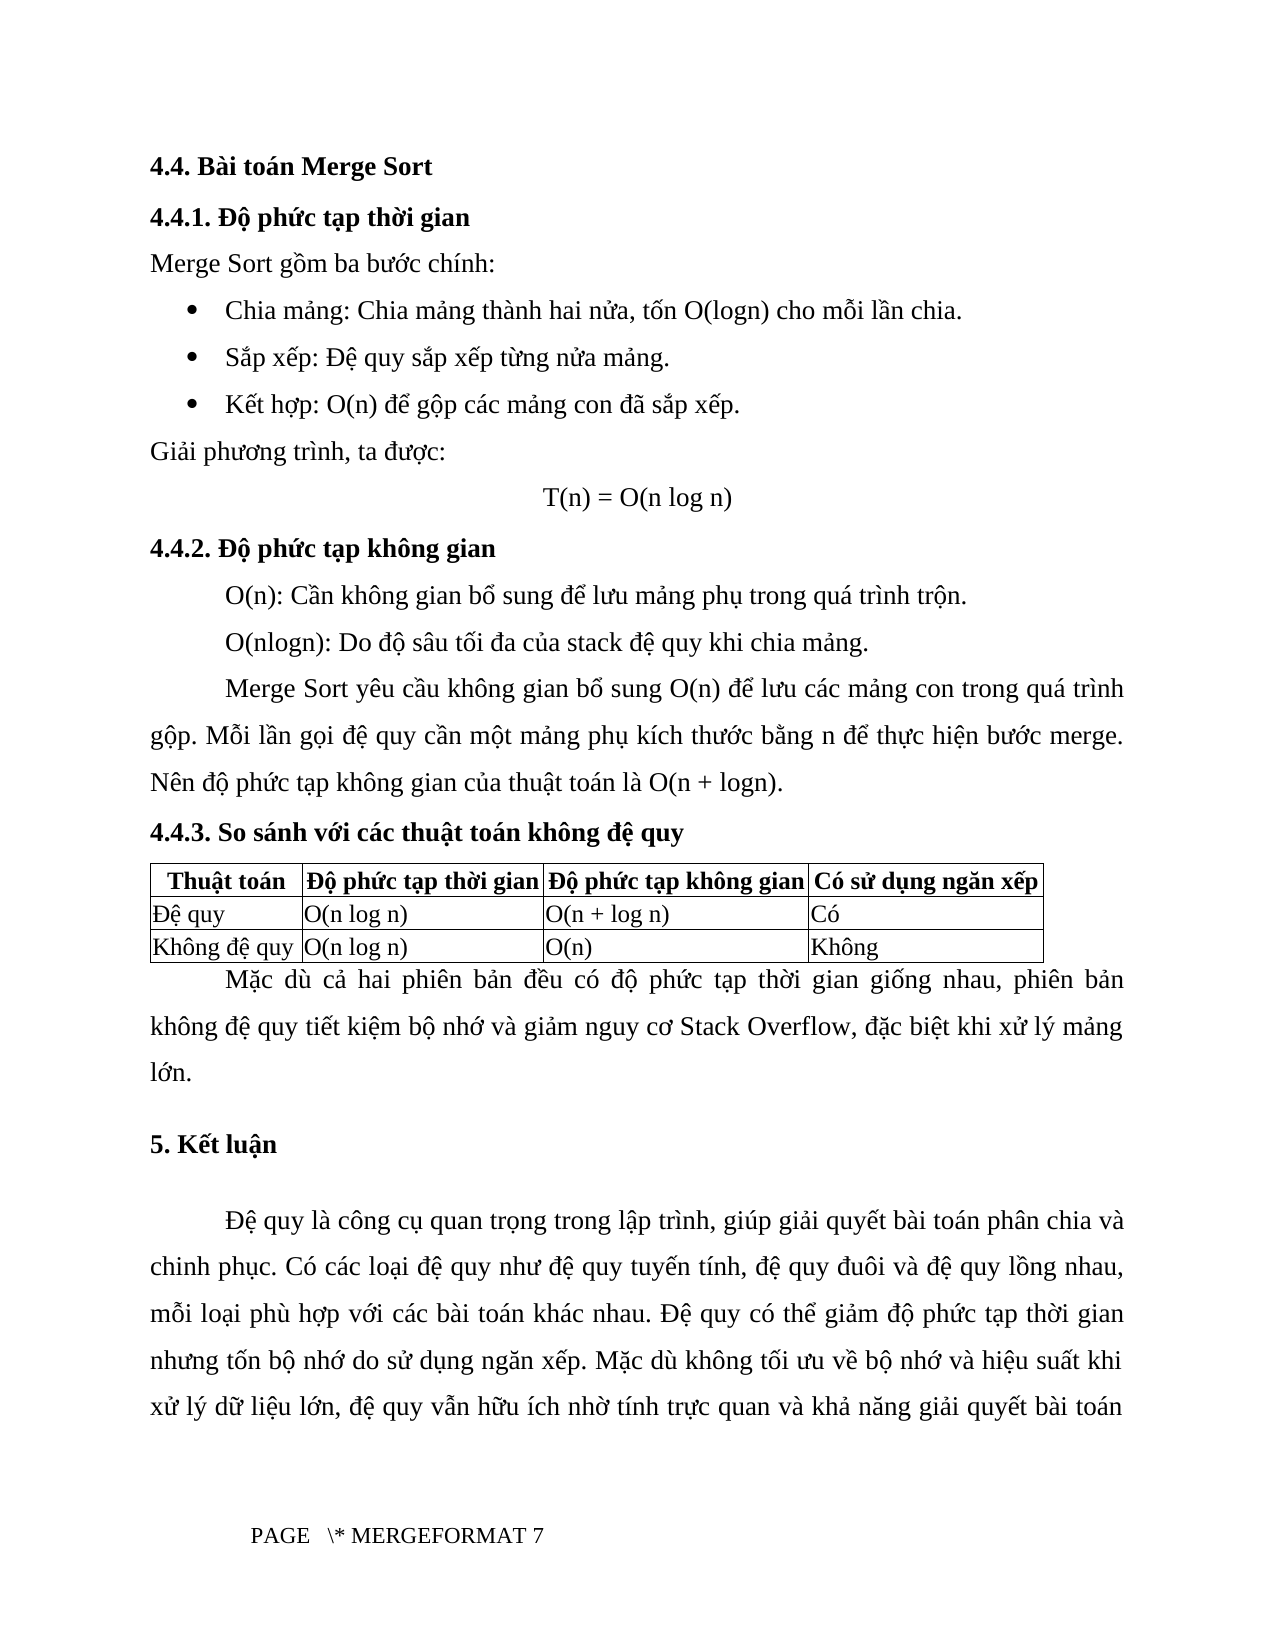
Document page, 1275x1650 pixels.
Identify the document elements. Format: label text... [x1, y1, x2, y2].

table_header Thuật toán [151, 864, 302, 896]
subtitle 4.4.1. Độ phức tạp thời gian [150, 201, 1125, 232]
table_cell O(n + log n) [544, 897, 808, 929]
table_header Có sử dụng ngăn xếp [809, 864, 1043, 896]
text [150, 1204, 1125, 1422]
table_cell O(n log n) [303, 930, 543, 962]
list Chia mảng: Chia mảng thành hai nửa, tốn O(logn) cho mỗi lần chia. [187, 294, 1125, 325]
table_header Độ phức tạp thời gian [303, 864, 543, 896]
table_cell O(n log n) [303, 897, 543, 929]
list Sắp xếp: Đệ quy sắp xếp từng nửa mảng. [187, 341, 1125, 372]
text Merge Sort gồm ba bước chính: [150, 247, 1125, 279]
subtitle 4.4.2. Độ phức tạp không gian [150, 532, 1125, 563]
text Merge Sort yêu cầu không gian bổ sung O(n) để lưu các mảng con trong quá trình gộp. Mỗi lần gọi đệ quy cần một mảng phụ kích thước bằng n để thực hiện bước merge. Nên độ phức tạp không gian của thuật toán là O(n + logn). [150, 672, 1125, 797]
subtitle 4.4.3. So sánh với các thuật toán không đệ quy [150, 816, 1125, 848]
table_cell Không đệ quy [151, 930, 302, 962]
text Mặc dù cả hai phiên bản đều có độ phức tạp thời gian giống nhau, phiên bản không đệ quy tiết kiệm bộ nhớ và giảm nguy cơ Stack Overflow, đặc biệt khi xử lý mảng lớn. [150, 963, 1125, 1087]
table_cell Không [809, 930, 1043, 962]
text T(n) = O(n log n) [150, 481, 1125, 513]
table_header Độ phức tạp không gian [544, 864, 808, 896]
table_cell Đệ quy [151, 897, 302, 929]
list Kết hợp: O(n) để gộp các mảng con đã sắp xếp. [187, 388, 1125, 419]
text O(n): Cần không gian bổ sung để lưu mảng phụ trong quá trình trộn. [150, 579, 1125, 610]
subtitle 4.4. Bài toán Merge Sort [150, 150, 1125, 181]
subtitle 5. Kết luận [150, 1128, 1125, 1159]
table_cell Có [809, 897, 1043, 929]
table_cell O(n) [544, 930, 808, 962]
text Giải phương trình, ta được: [150, 435, 1125, 466]
text O(nlogn): Do độ sâu tối đa của stack đệ quy khi chia mảng. [150, 626, 1125, 657]
